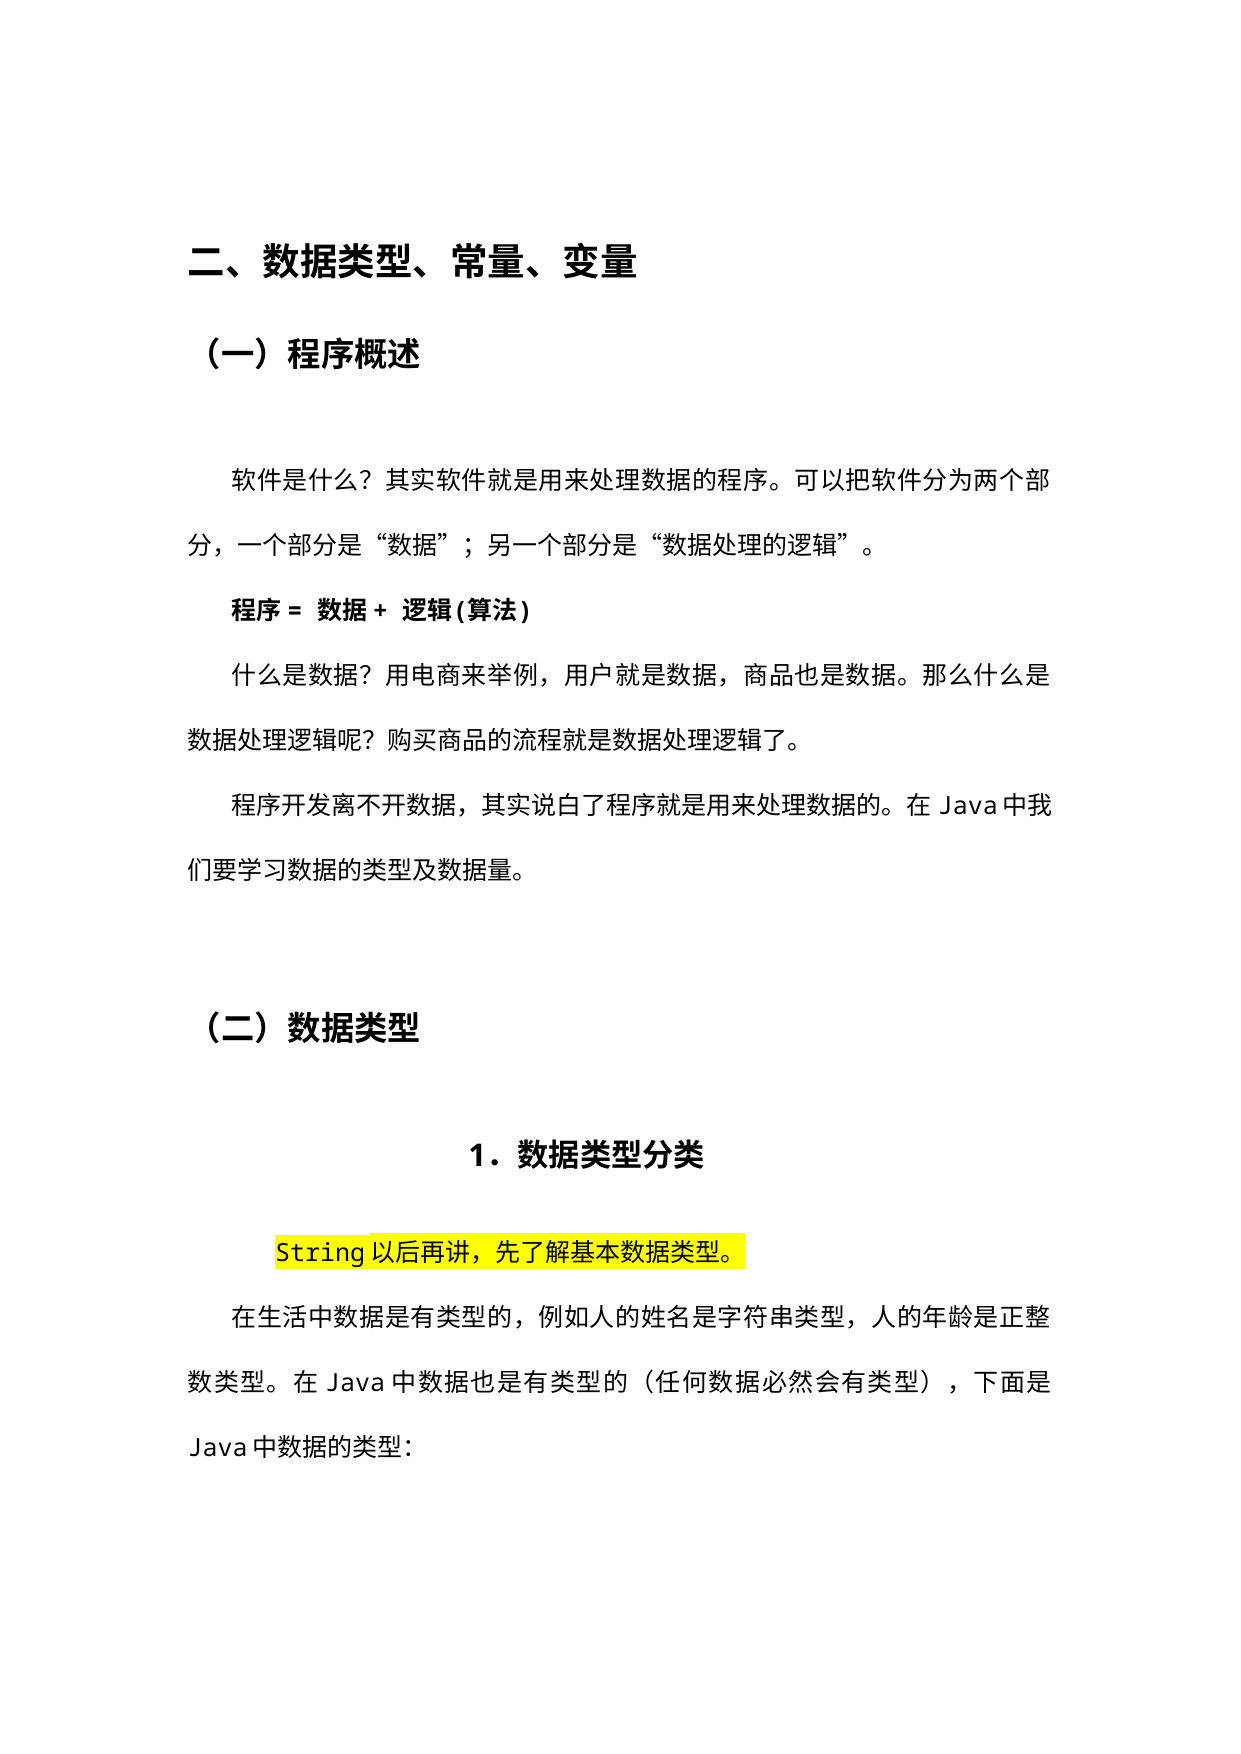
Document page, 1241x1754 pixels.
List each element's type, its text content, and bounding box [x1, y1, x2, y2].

text 什么是数据？用电商来举例，用户就是数据，商品也是数据。那么什么是数据处理逻辑呢？购买商品的流程就是数据处理逻辑了。 [187, 641, 1053, 771]
text 程序开发离不开数据，其实说白了程序就是用来处理数据的。在Java中我们要学习数据的类型及数据量。 [187, 771, 1053, 901]
subtitle 数据类型 [187, 993, 1053, 1058]
text 在生活中数据是有类型的，例如人的姓名是字符串类型，人的年龄是正整数类型。在Java中数据也是有类型的（任何数据必然会有类型），下面是Java中数据的类型： [187, 1283, 1053, 1478]
text String以后再讲，先了解基本数据类型。 [231, 1218, 1053, 1283]
subtitle 数据类型、常量、变量 [187, 227, 1053, 292]
subtitle 程序概述 [187, 319, 1053, 384]
text 程序 = 数据 + 逻辑(算法) [187, 576, 1053, 641]
subtitle 数据类型分类 [426, 1121, 1053, 1186]
text 软件是什么？其实软件就是用来处理数据的程序。可以把软件分为两个部分，一个部分是“数据”；另一个部分是“数据处理的逻辑”。 [187, 446, 1053, 576]
